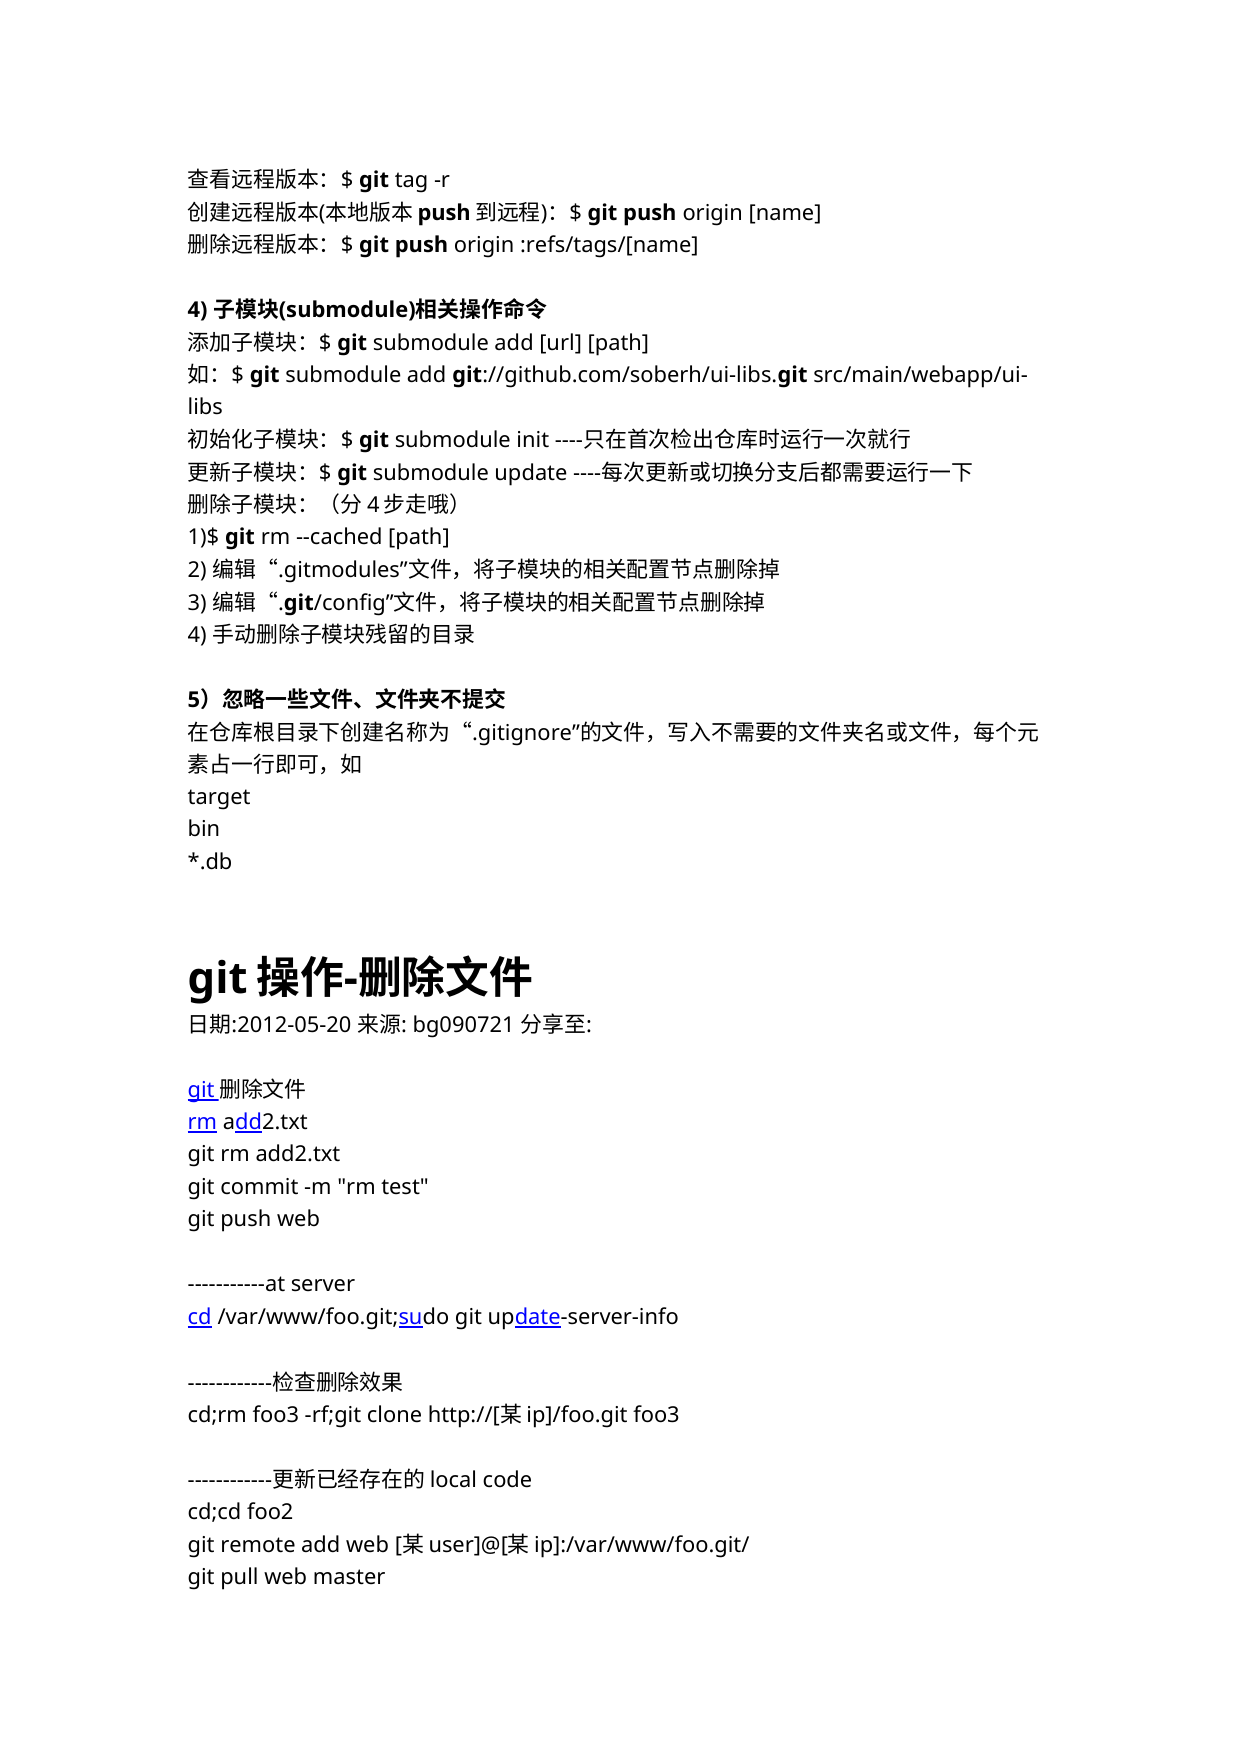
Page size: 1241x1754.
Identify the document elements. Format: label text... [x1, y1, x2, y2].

text target [187, 779, 1053, 812]
text 如：$ git submodule add git://github.com/soberh/ui-libs.git src/main/webapp/ui-libs [187, 357, 1053, 422]
text rm add2.txt [187, 1104, 1053, 1137]
text git push web [187, 1202, 1053, 1234]
text cd;cd foo2 [187, 1494, 1053, 1527]
text ------------检查删除效果 [187, 1364, 1053, 1397]
text cd;rm foo3 -rf;git clone http://[某ip]/foo.git foo3 [187, 1397, 1053, 1429]
text git pull web master [187, 1559, 1053, 1592]
text 创建远程版本(本地版本push到远程)：$ git push origin [name] [187, 194, 1053, 227]
text 删除子模块：（分4步走哦） [187, 487, 1053, 519]
text git删除文件 [187, 1072, 1053, 1104]
text 删除远程版本：$ git push origin :refs/tags/[name] [187, 227, 1053, 259]
text 添加子模块：$ git submodule add [url] [path] [187, 324, 1053, 357]
text 日期:2012-05-20 来源: bg090721 分享至: [187, 1007, 1053, 1039]
text 1)$ git rm --cached [path] [187, 519, 1053, 552]
text git remote add web [某user]@[某ip]:/var/www/foo.git/ [187, 1527, 1053, 1559]
text 5）忽略一些文件、文件夹不提交 [187, 682, 1053, 714]
text -----------at server [187, 1267, 1053, 1299]
text 更新子模块：$ git submodule update ----每次更新或切换分支后都需要运行一下 [187, 454, 1053, 487]
text 4) 子模块(submodule)相关操作命令 [187, 292, 1053, 324]
text 4) 手动删除子模块残留的目录 [187, 617, 1053, 649]
text 初始化子模块：$ git submodule init ----只在首次检出仓库时运行一次就行 [187, 422, 1053, 454]
text cd /var/www/foo.git;sudo git update-server-info [187, 1299, 1053, 1332]
text ------------更新已经存在的local code [187, 1462, 1053, 1494]
text 查看远程版本：$ git tag -r [187, 162, 1053, 194]
text bin [187, 812, 1053, 844]
text 在仓库根目录下创建名称为“.gitignore”的文件，写入不需要的文件夹名或文件，每个元素占一行即可，如 [187, 714, 1053, 779]
text 2) 编辑“.gitmodules”文件，将子模块的相关配置节点删除掉 [187, 552, 1053, 584]
text *.db [187, 844, 1053, 877]
text git操作-删除文件 [187, 942, 1053, 1007]
text 3) 编辑“.git/config”文件，将子模块的相关配置节点删除掉 [187, 584, 1053, 617]
text git commit -m "rm test" [187, 1169, 1053, 1202]
text git rm add2.txt [187, 1137, 1053, 1169]
